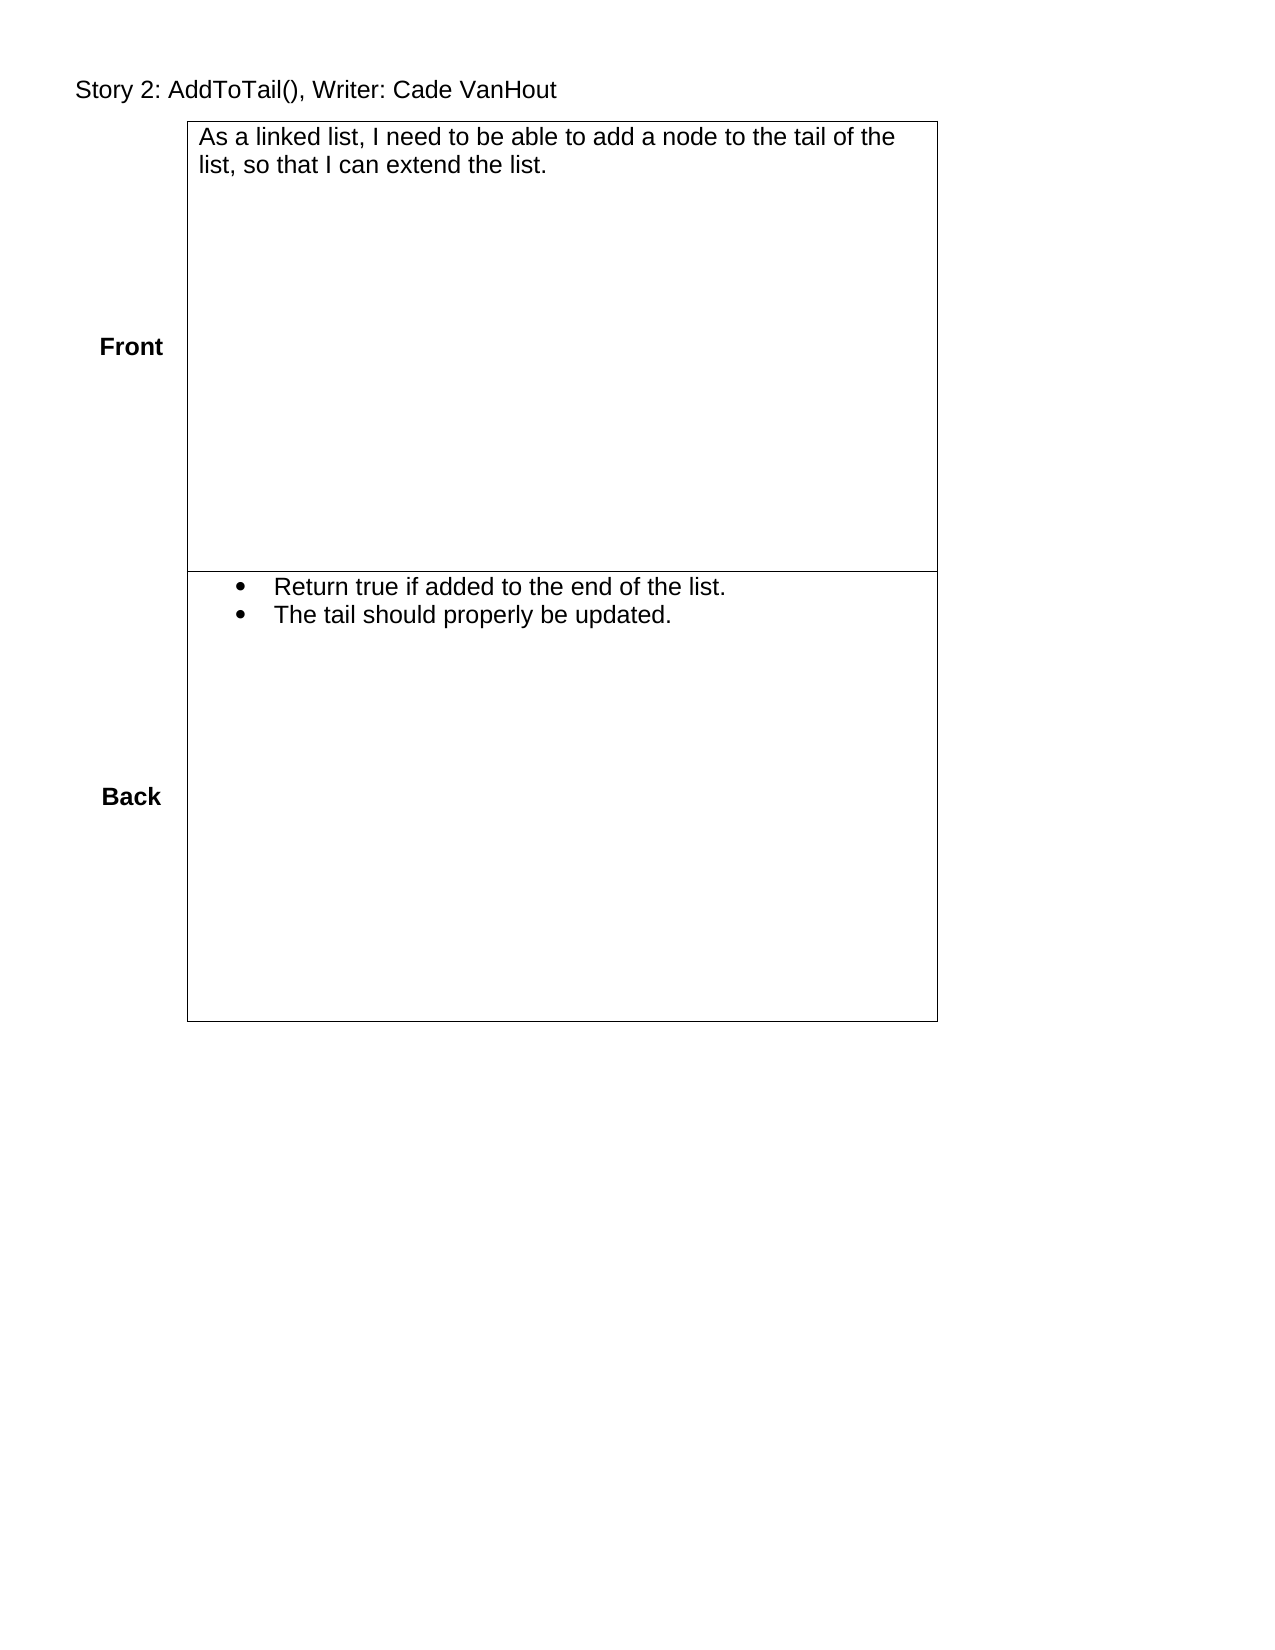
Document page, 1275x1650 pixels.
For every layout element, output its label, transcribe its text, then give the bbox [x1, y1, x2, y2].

table_header Front [75, 121, 187, 571]
text Story 2: AddToTail(), Writer: Cade VanHout [75, 75, 1200, 104]
table_header As a linked list, I need to be able to add a node to the tail of the list, so that I can extend the list. [188, 122, 937, 571]
table_cell Back [75, 571, 187, 1021]
table_cell Return true if added to the end of the list. The tail should properly be updated. [188, 572, 937, 1021]
